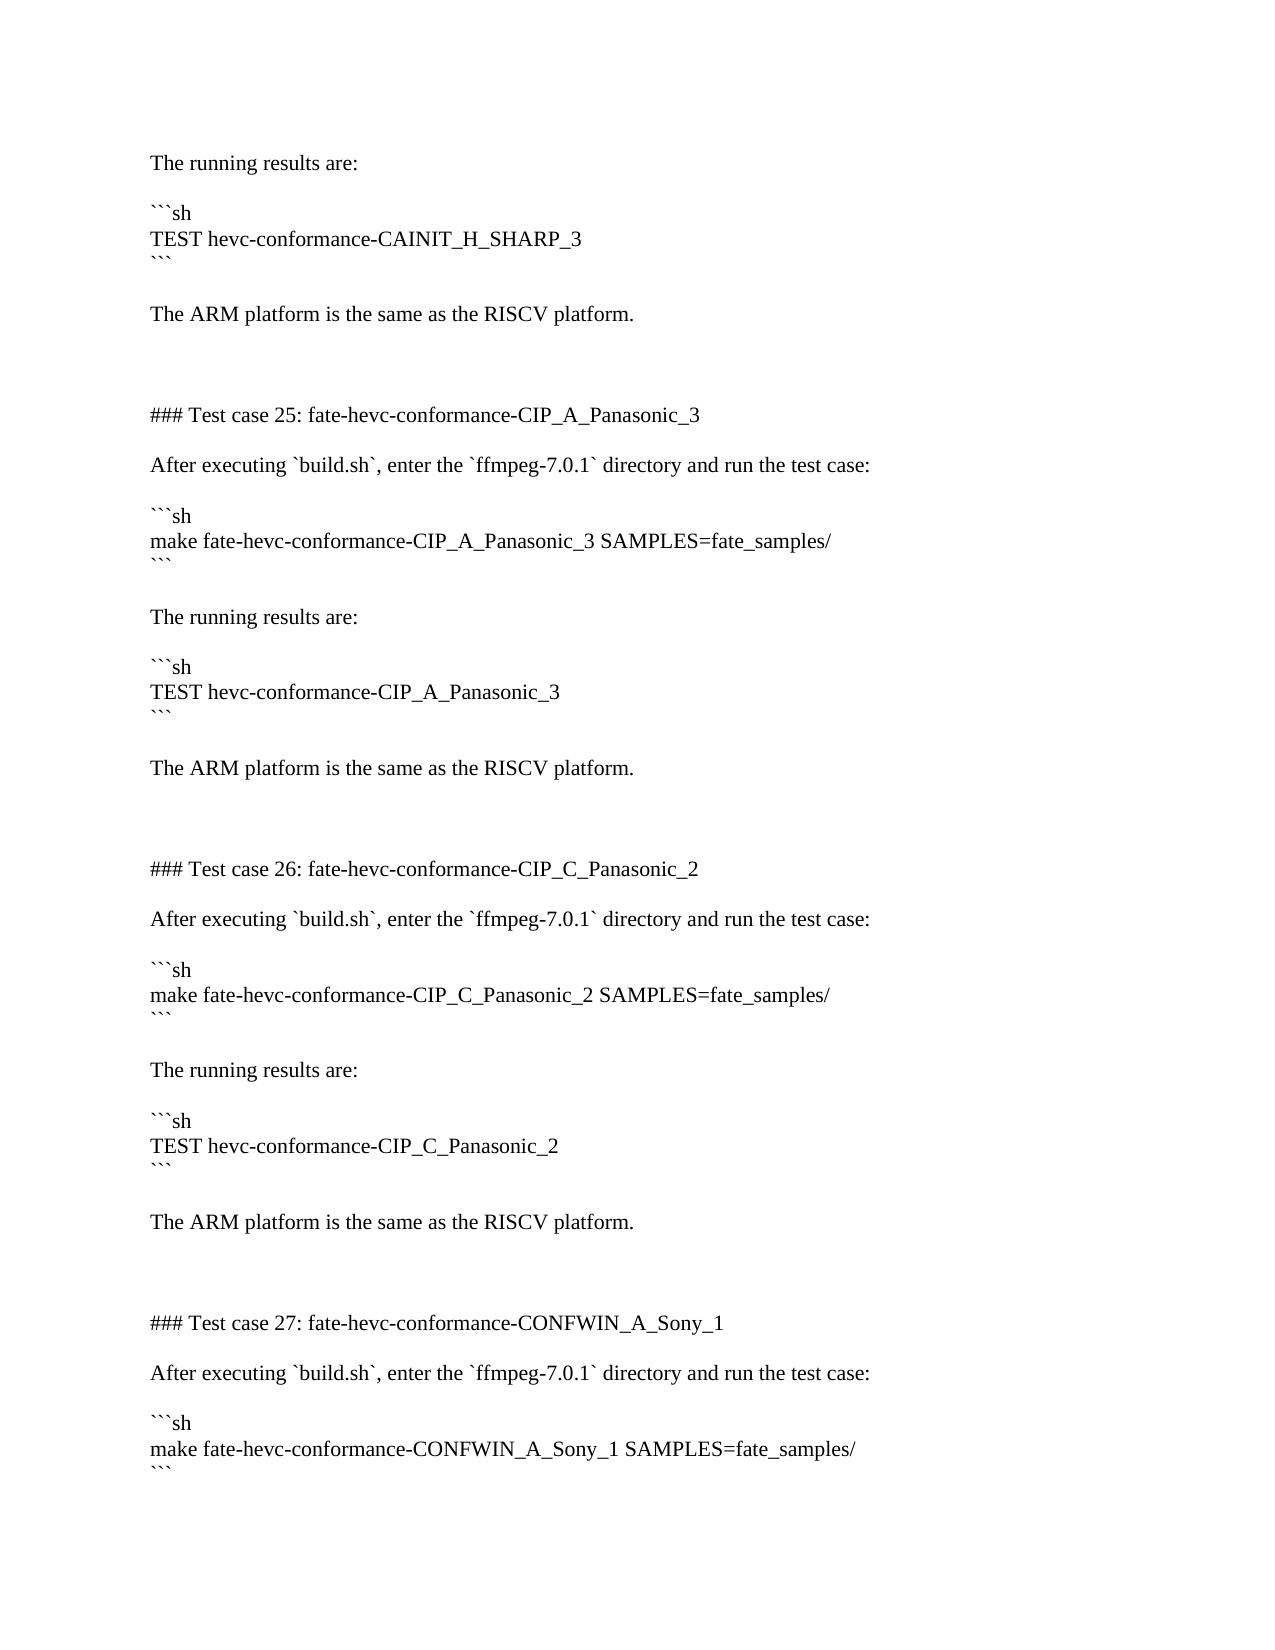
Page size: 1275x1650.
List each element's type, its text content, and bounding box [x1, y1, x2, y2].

text The running results are: [150, 604, 1125, 629]
text The ARM platform is the same as the RISCV platform. [150, 755, 1125, 780]
text ```sh [150, 200, 1125, 226]
text ```sh [150, 1410, 1125, 1436]
text ```sh [150, 503, 1125, 528]
text TEST hevc-conformance-CIP_A_Panasonic_3 [150, 679, 1125, 704]
text ```sh [150, 1108, 1125, 1133]
text The running results are: [150, 150, 1125, 175]
text ```sh [150, 654, 1125, 679]
text make fate-hevc-conformance-CONFWIN_A_Sony_1 SAMPLES=fate_samples/ [150, 1436, 1125, 1461]
text After executing `build.sh`, enter the `ffmpeg-7.0.1` directory and run the test case: [150, 1360, 1125, 1385]
text The ARM platform is the same as the RISCV platform. [150, 1209, 1125, 1234]
text ```sh [150, 957, 1125, 982]
text ``` [150, 1007, 1125, 1032]
text make fate-hevc-conformance-CIP_C_Panasonic_2 SAMPLES=fate_samples/ [150, 982, 1125, 1007]
text make fate-hevc-conformance-CIP_A_Panasonic_3 SAMPLES=fate_samples/ [150, 528, 1125, 553]
text ``` [150, 553, 1125, 578]
text The ARM platform is the same as the RISCV platform. [150, 301, 1125, 326]
text TEST hevc-conformance-CIP_C_Panasonic_2 [150, 1133, 1125, 1158]
text ``` [150, 1158, 1125, 1183]
text After executing `build.sh`, enter the `ffmpeg-7.0.1` directory and run the test case: [150, 452, 1125, 478]
text ### Test case 25: fate-hevc-conformance-CIP_A_Panasonic_3 [150, 402, 1125, 427]
text ### Test case 26: fate-hevc-conformance-CIP_C_Panasonic_2 [150, 856, 1125, 881]
text After executing `build.sh`, enter the `ffmpeg-7.0.1` directory and run the test case: [150, 906, 1125, 931]
text ``` [150, 251, 1125, 276]
text ### Test case 27: fate-hevc-conformance-CONFWIN_A_Sony_1 [150, 1309, 1125, 1335]
text TEST hevc-conformance-CAINIT_H_SHARP_3 [150, 226, 1125, 251]
text ``` [150, 704, 1125, 730]
text The running results are: [150, 1057, 1125, 1083]
text ``` [150, 1461, 1125, 1486]
